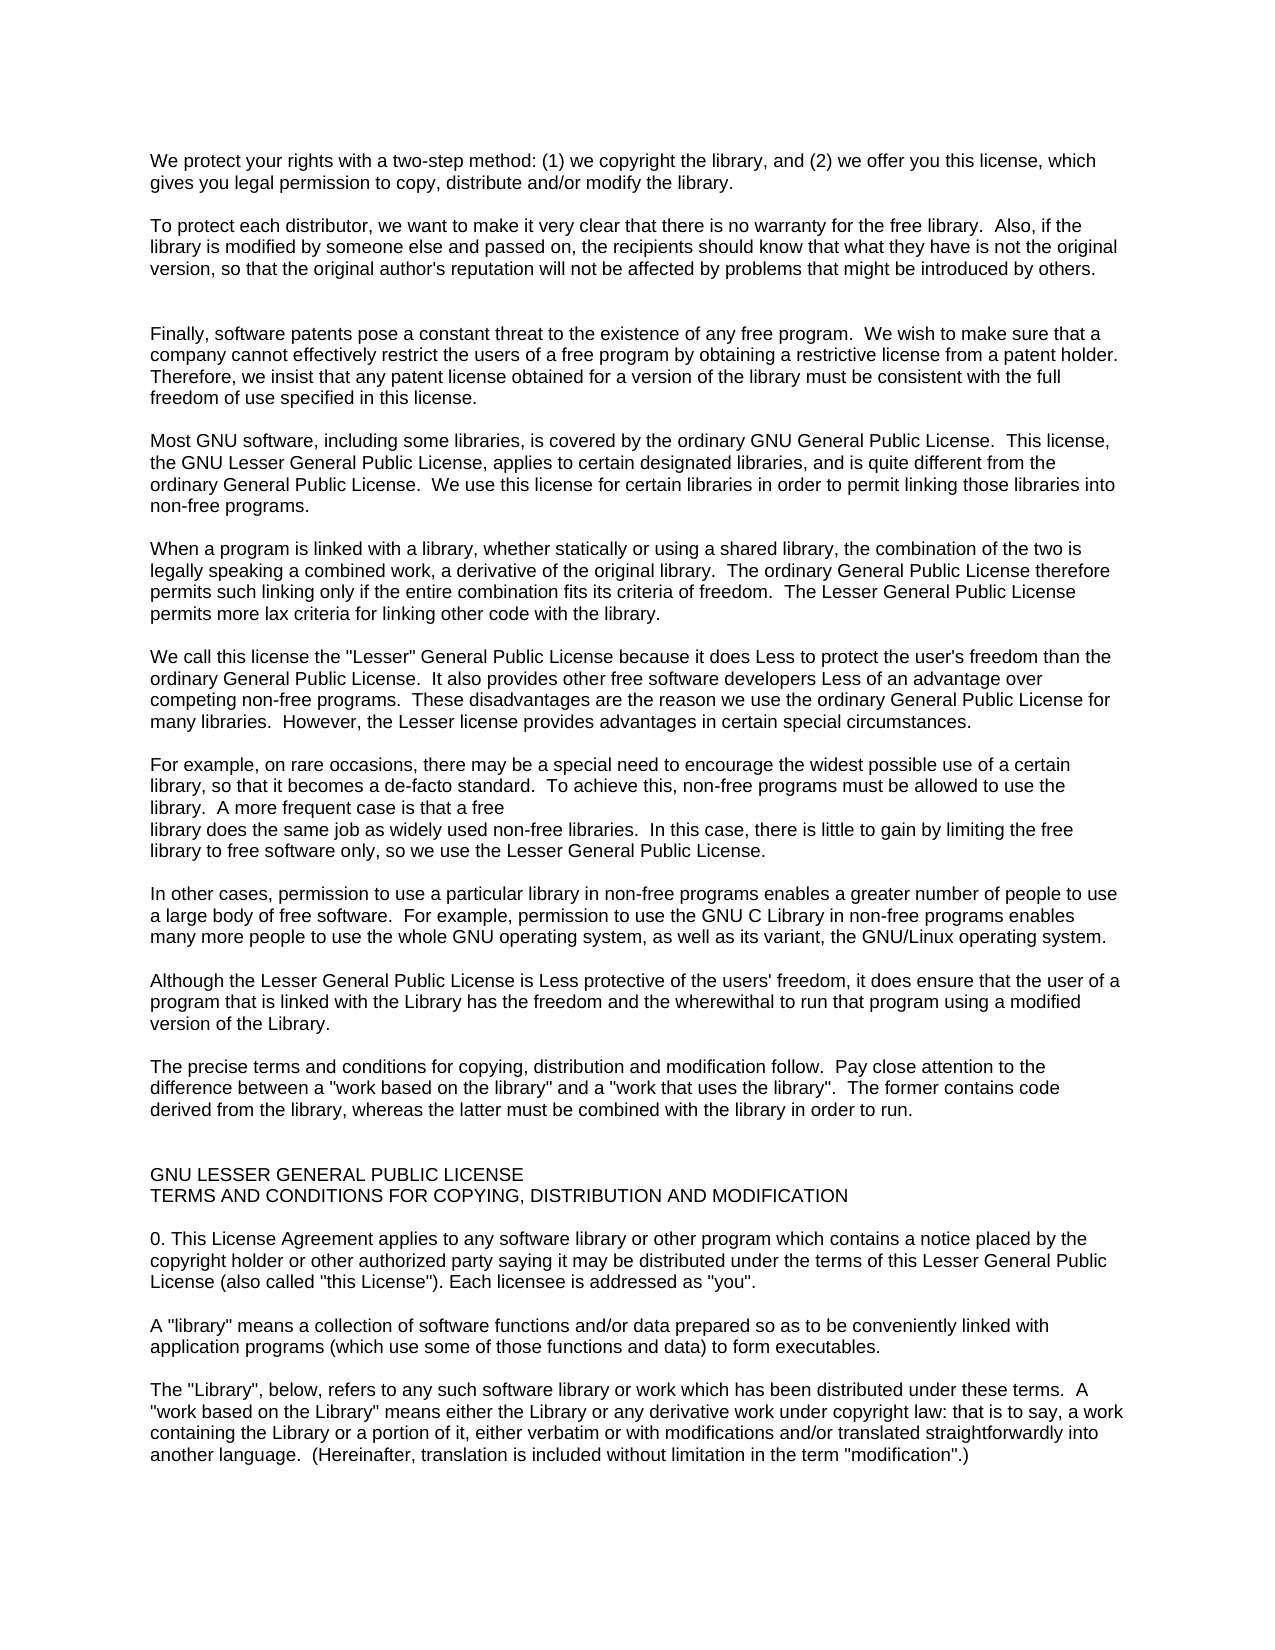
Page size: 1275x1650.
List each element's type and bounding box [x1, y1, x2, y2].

text [150, 150, 1125, 1487]
